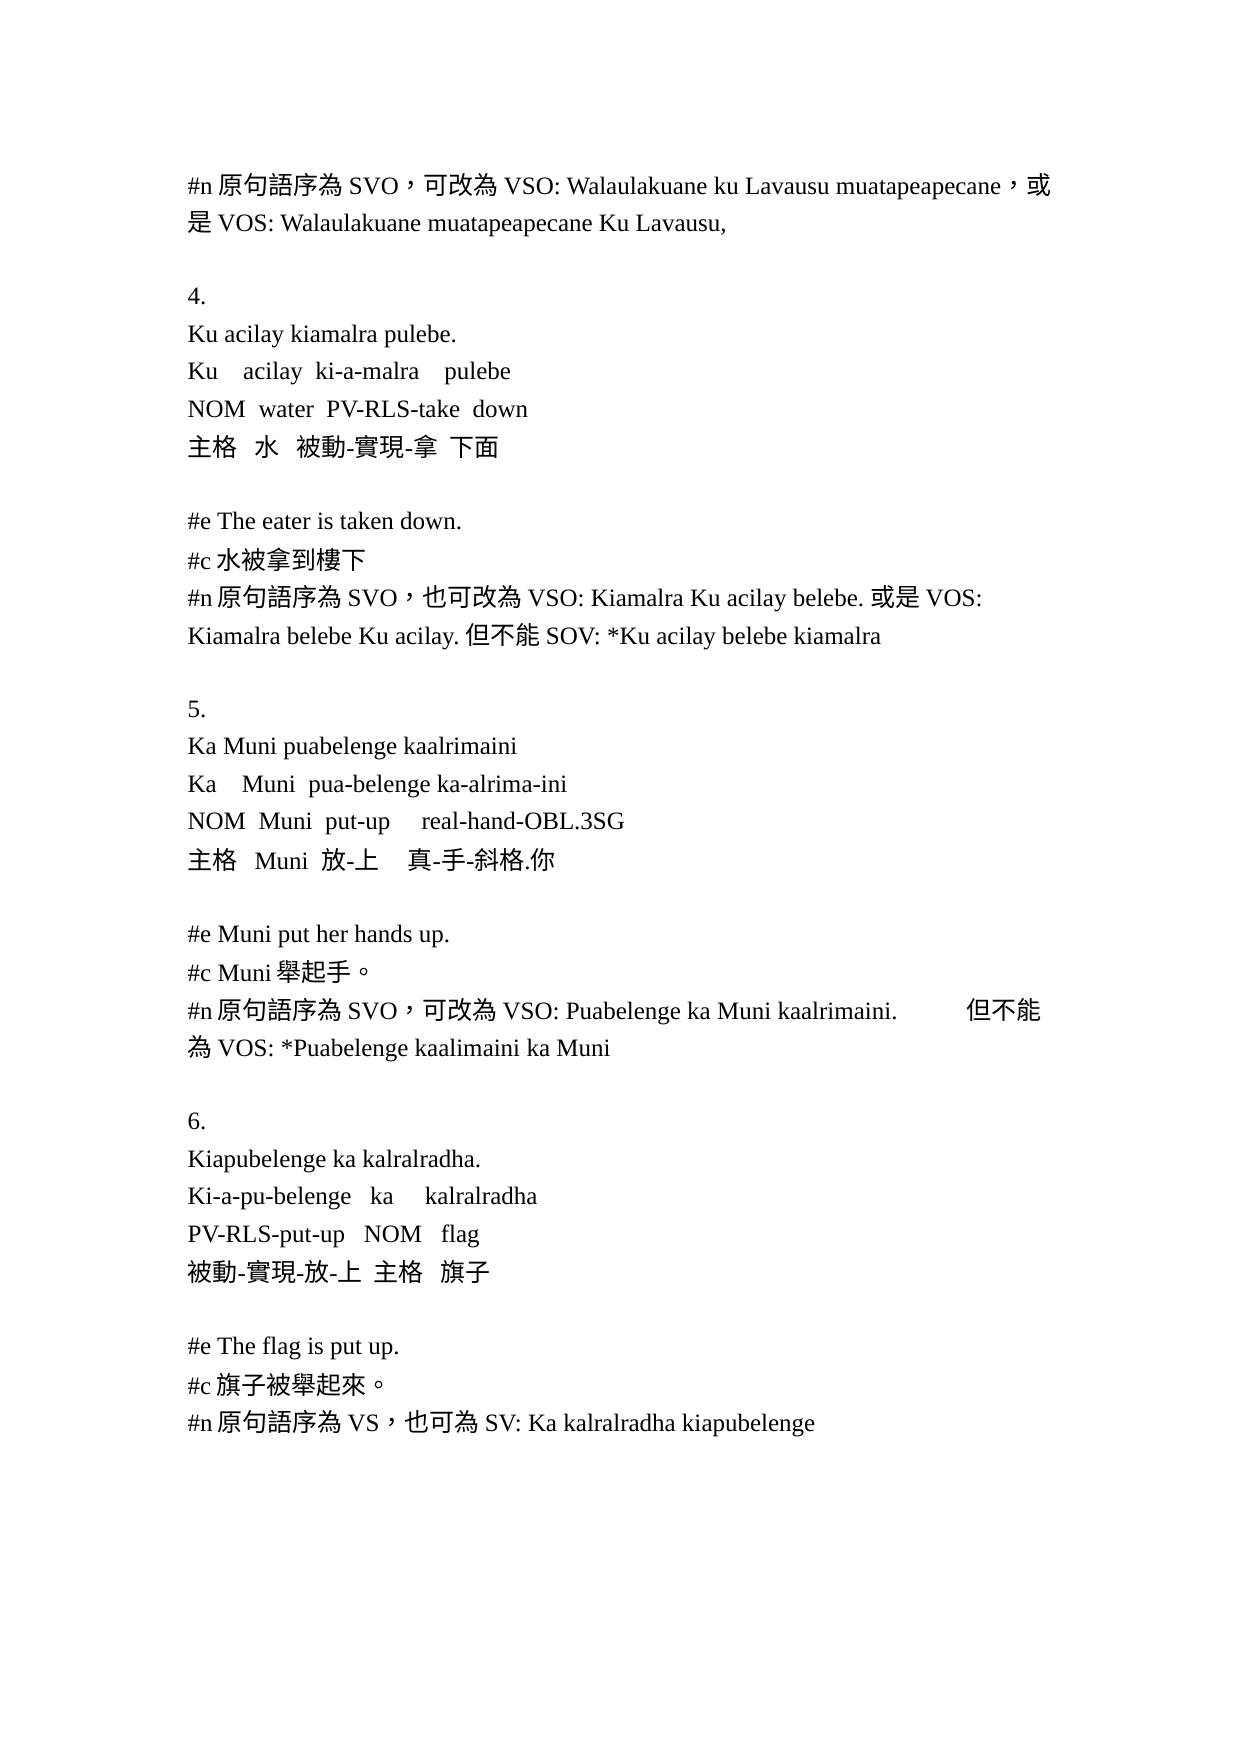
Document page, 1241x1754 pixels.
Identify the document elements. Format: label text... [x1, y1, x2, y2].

text Ka Muni pua-belenge ka-alrima-ini [187, 764, 1053, 802]
text #c Muni舉起手。 [187, 952, 1053, 989]
text NOM Muni put-up real-hand-OBL.3SG [187, 802, 1053, 839]
text Kiapubelenge ka kalralradha. [187, 1139, 1053, 1177]
text 6. [187, 1102, 1053, 1139]
text 4. [187, 277, 1053, 314]
text #n原句語序為VS，也可為SV: Ka kalralradha kiapubelenge [187, 1402, 1053, 1439]
text 5. [187, 689, 1053, 727]
text Ki-a-pu-belenge ka kalralradha [187, 1177, 1053, 1214]
text #n原句語序為SVO，可改為VSO: Puabelenge ka Muni kaalrimaini. 但不能為VOS: *Puabelenge kaalimaini ka Muni [187, 989, 1053, 1064]
text 主格 Muni 放-上 真-手-斜格.你 [187, 839, 1053, 877]
text #e Muni put her hands up. [187, 914, 1053, 952]
text Ku acilay kiamalra pulebe. [187, 314, 1053, 352]
text #n 原句語序為SVO，可改為VSO: Walaulakuane ku Lavausu muatapeapecane，或是VOS: Walaulakuane muatapeapecane Ku Lavausu, [187, 164, 1053, 239]
text #c水被拿到樓下 [187, 539, 1053, 577]
text NOM water PV-RLS-take down [187, 389, 1053, 427]
text #c旗子被舉起來。 [187, 1364, 1053, 1402]
text Ka Muni puabelenge kaalrimaini [187, 727, 1053, 764]
text Ku acilay ki-a-malra pulebe [187, 352, 1053, 389]
text #e The eater is taken down. [187, 502, 1053, 539]
text #n原句語序為SVO，也可改為VSO: Kiamalra Ku acilay belebe. 或是VOS: Kiamalra belebe Ku acilay. 但不能SOV: *Ku acilay belebe kiamalra [187, 577, 1053, 652]
text #e The flag is put up. [187, 1327, 1053, 1364]
text 被動-實現-放-上 主格 旗子 [187, 1252, 1053, 1289]
text 主格 水 被動-實現-拿 下面 [187, 427, 1053, 464]
text PV-RLS-put-up NOM flag [187, 1214, 1053, 1252]
